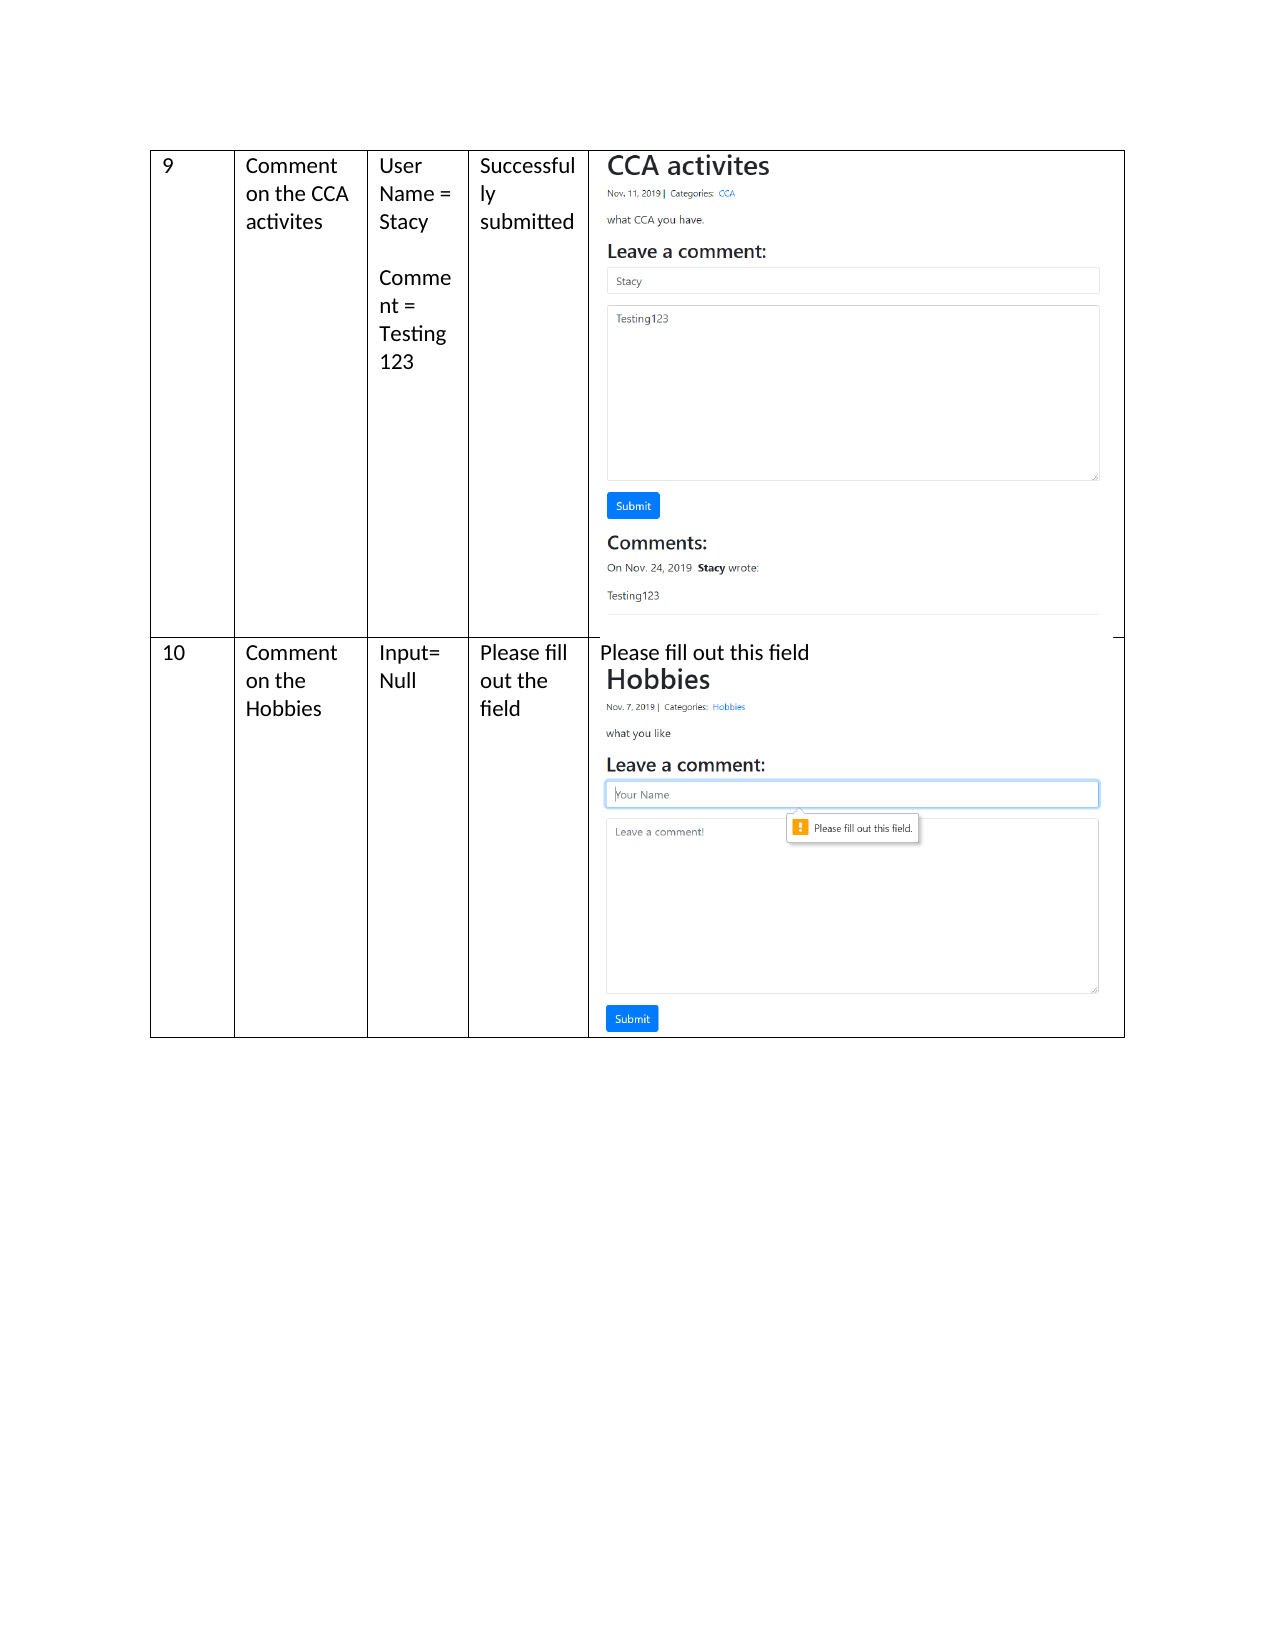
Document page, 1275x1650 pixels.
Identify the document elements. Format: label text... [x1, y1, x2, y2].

table_cell 9 [151, 151, 234, 637]
table_cell Comment on the Hobbies [235, 638, 367, 1037]
table_cell Please fill out this field [589, 638, 1124, 1037]
table_cell 10 [151, 638, 234, 1037]
table_cell Input= Null [368, 638, 468, 1037]
table_cell Successfully submitted [469, 151, 588, 637]
table_cell [589, 151, 600, 637]
picture [600, 666, 1114, 1037]
table_cell Please fill out the field [469, 638, 588, 1037]
picture [600, 151, 1114, 638]
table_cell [235, 151, 367, 637]
table_cell User Name = Stacy Comment = Testing123 [368, 151, 468, 637]
table_cell [1114, 151, 1124, 637]
